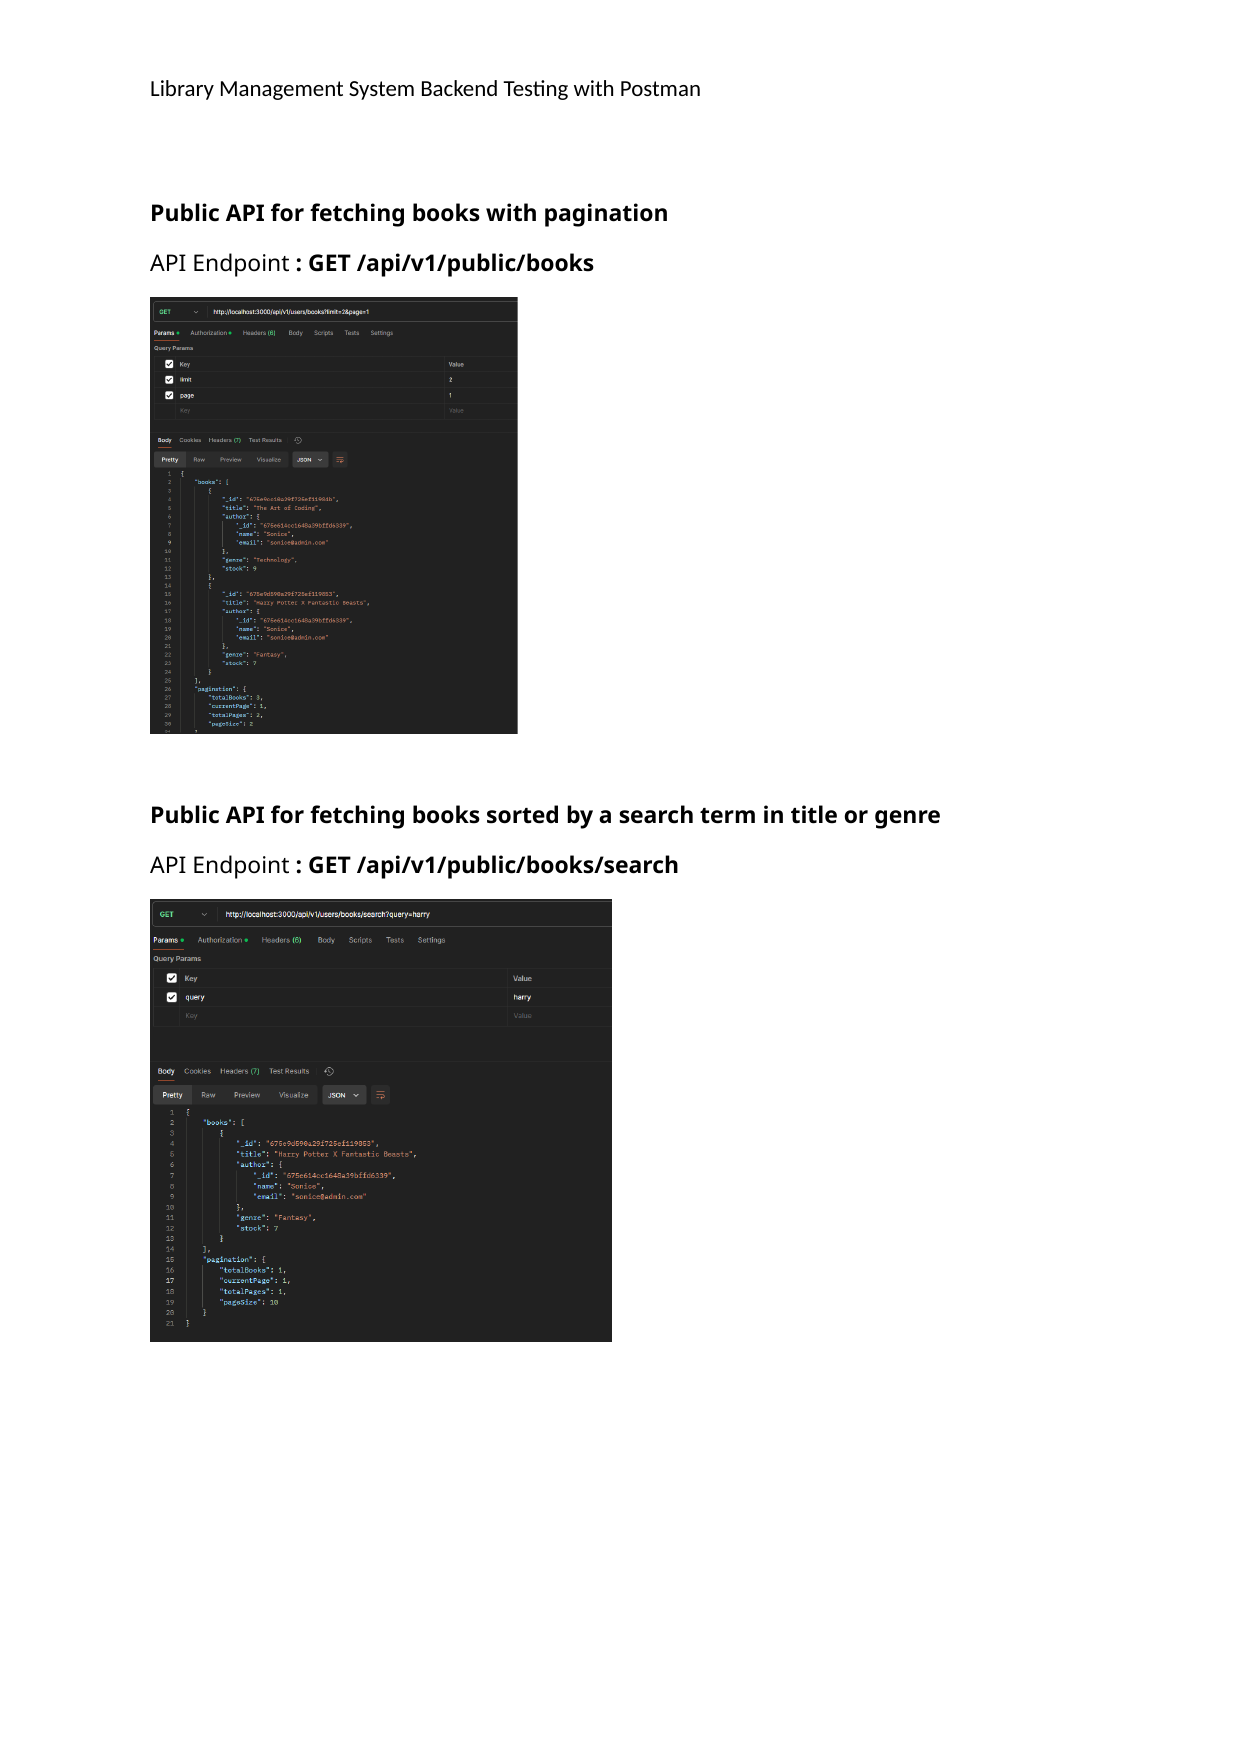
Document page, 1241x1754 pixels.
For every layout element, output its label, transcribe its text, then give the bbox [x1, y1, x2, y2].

picture [150, 297, 518, 734]
text API Endpoint : GET /api/v1/public/books [150, 247, 1090, 278]
picture [150, 899, 612, 1342]
text Public API for fetching books sorted by a search term in title or genre [150, 799, 1090, 830]
text Public API for fetching books with pagination [150, 197, 1090, 228]
text API Endpoint : GET /api/v1/public/books/search [150, 849, 1090, 881]
